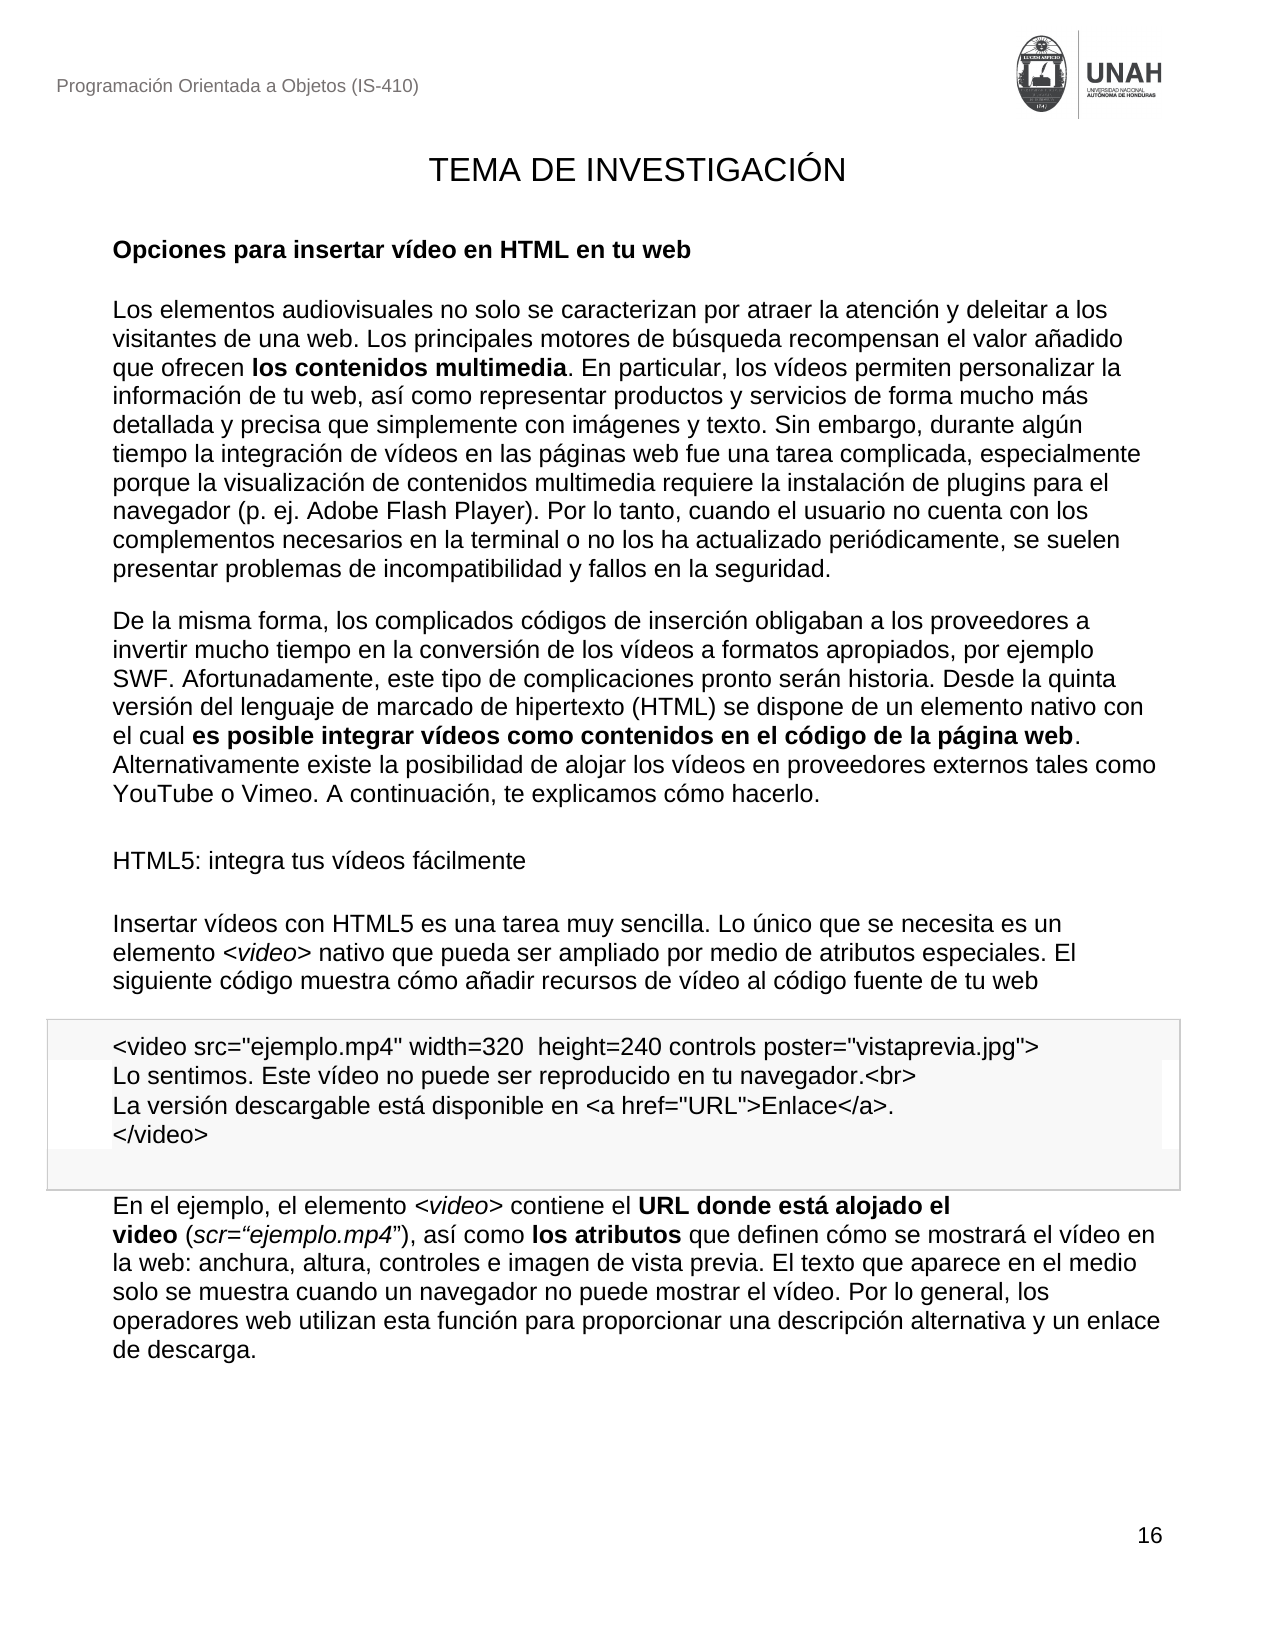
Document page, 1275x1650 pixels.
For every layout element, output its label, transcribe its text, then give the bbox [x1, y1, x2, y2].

text </video> [112, 1119, 1162, 1137]
subtitle HTML5: integra tus vídeos fácilmente [112, 831, 1162, 874]
text TEMA DE INVESTIGACIÓN [112, 150, 1162, 188]
text En el ejemplo, el elemento <video> contiene el URL donde está alojado el video (scr=“ejemplo.mp4”), así como los atributos que definen cómo se mostrará el vídeo en la web: anchura, altura, controles e imagen de vista previa. El texto que aparece en el medio solo se muestra cuando un navegador no puede mostrar el vídeo. Por lo general, los operadores web utilizan esta función para proporcionar una descripción alternativa y un enlace de descarga. [112, 1191, 1162, 1363]
text De la misma forma, los complicados códigos de inserción obligaban a los proveedores a invertir mucho tiempo en la conversión de los vídeos a formatos apropiados, por ejemplo SWF. Afortunadamente, este tipo de complicaciones pronto serán historia. Desde la quinta versión del lenguaje de marcado de hipertexto (HTML) se dispone de un elemento nativo con el cual es posible integrar vídeos como contenidos en el código de la página web. Alternativamente existe la posibilidad de alojar los vídeos en proveedores externos tales como YouTube o Vimeo. A continuación, te explicamos cómo hacerlo. [112, 606, 1162, 807]
subtitle Opciones para insertar vídeo en HTML en tu web [112, 208, 1162, 264]
picture [1016, 26, 1162, 119]
text <video src="ejemplo.mp4" width=320 height=240 controls poster="vistaprevia.jpg"> [48, 1020, 1179, 1060]
text Lo sentimos. Este vídeo no puede ser reproducido en tu navegador.<br> [112, 1060, 1162, 1090]
text La versión descargable está disponible en <a href="URL">Enlace</a>. [112, 1090, 1162, 1119]
text Los elementos audiovisuales no solo se caracterizan por atraer la atención y deleitar a los visitantes de una web. Los principales motores de búsqueda recompensan el valor añadido que ofrecen los contenidos multimedia. En particular, los vídeos permiten personalizar la información de tu web, así como representar productos y servicios de forma mucho más detallada y precisa que simplemente con imágenes y texto. Sin embargo, durante algún tiempo la integración de vídeos en las páginas web fue una tarea complicada, especialmente porque la visualización de contenidos multimedia requiere la instalación de plugins para el navegador (p. ej. Adobe Flash Player). Por lo tanto, cuando el usuario no cuenta con los complementos necesarios en la terminal o no los ha actualizado periódicamente, se suelen presentar problemas de incompatibilidad y fallos en la seguridad. [112, 295, 1162, 583]
text Insertar vídeos con HTML5 es una tarea muy sencilla. Lo único que se necesita es un elemento <video> nativo que pueda ser ampliado por medio de atributos especiales. El siguiente código muestra cómo añadir recursos de vídeo al código fuente de tu web [112, 909, 1162, 995]
